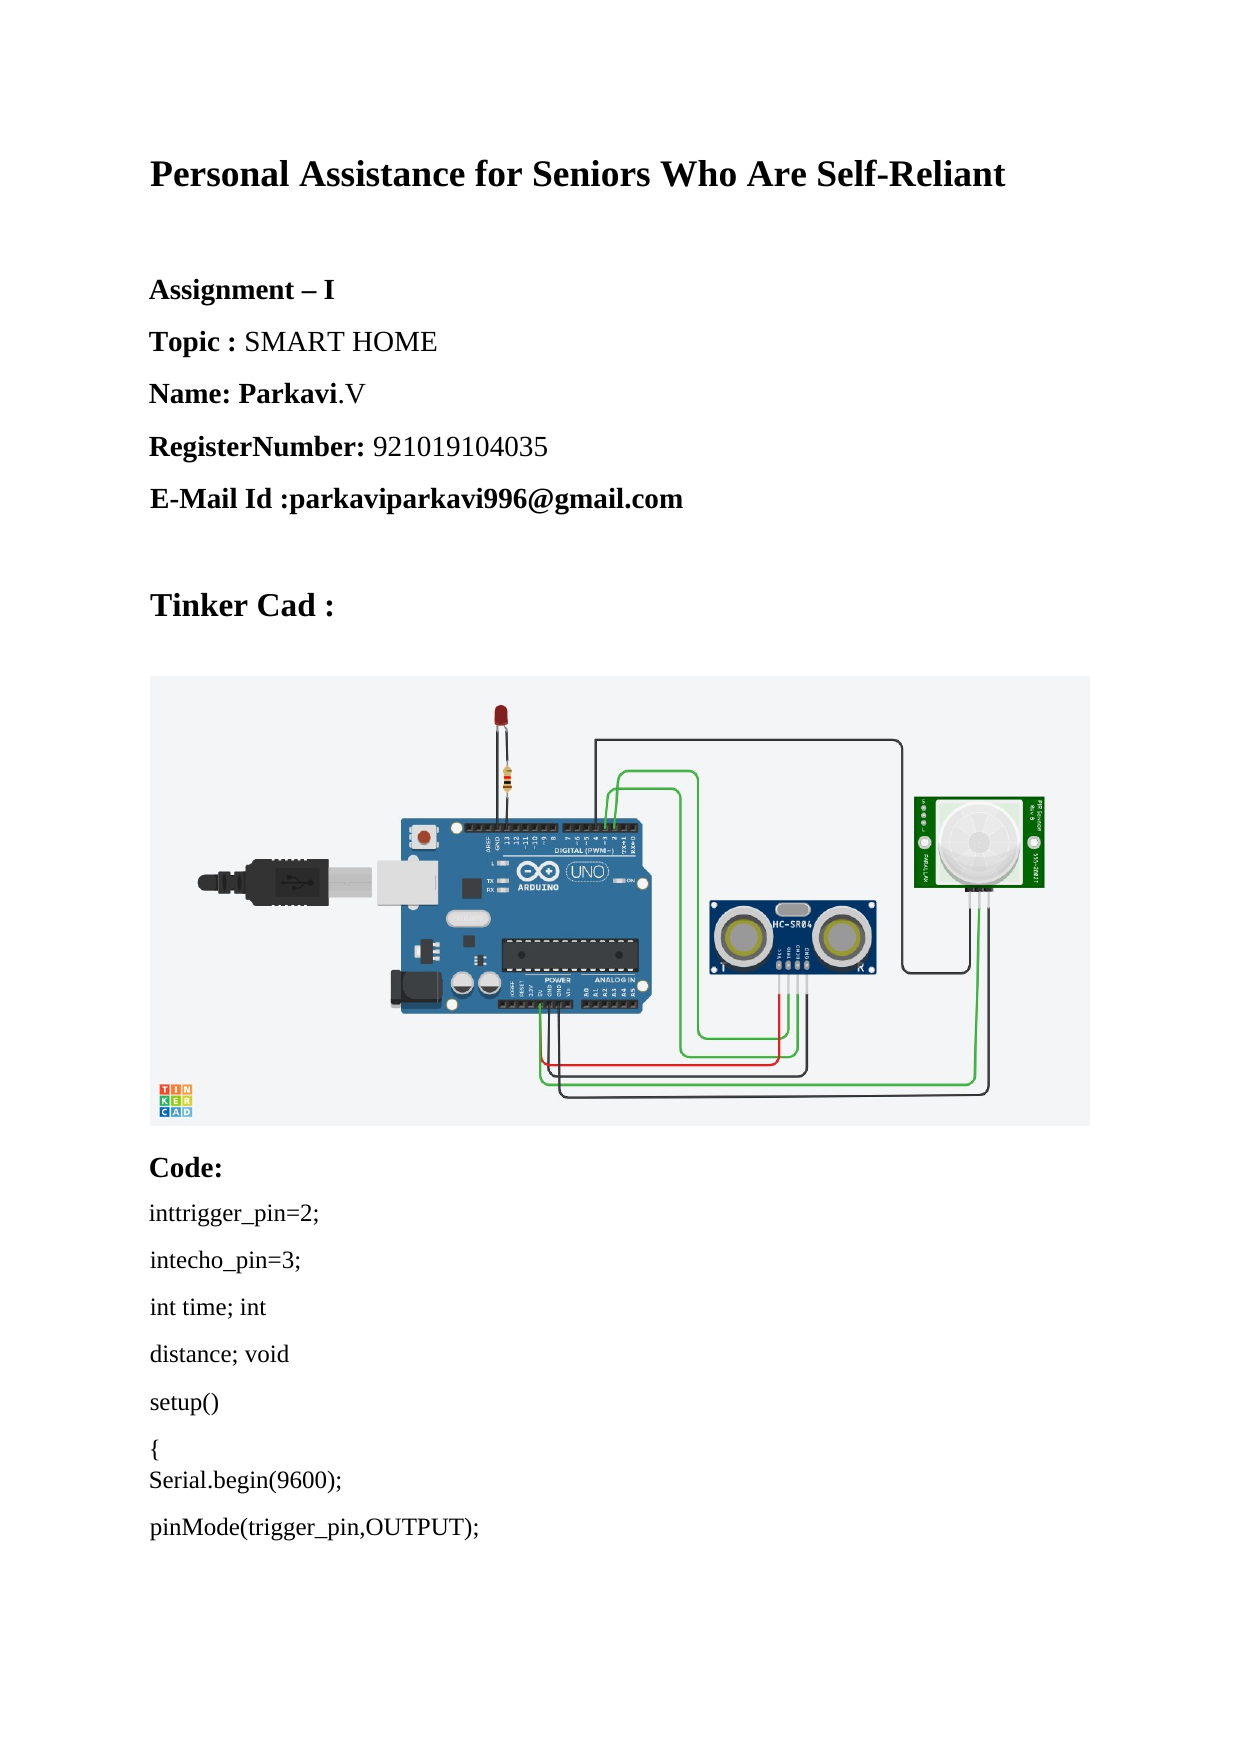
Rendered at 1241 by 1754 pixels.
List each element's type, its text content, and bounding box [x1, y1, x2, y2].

text Tinker Cad : [150, 585, 1096, 623]
text Code: [148, 1150, 1096, 1183]
text RegisterNumber: 921019104035 [148, 429, 1096, 463]
text { [148, 1434, 608, 1463]
text E-Mail Id :parkaviparkavi996@gmail.com [150, 481, 1096, 515]
text Assignment – I [148, 272, 1096, 305]
text inttrigger_pin=2; intecho_pin=3; int time; int distance; void setup() [148, 1198, 327, 1415]
picture [150, 676, 1091, 1126]
text Topic : SMART HOME [148, 324, 1096, 358]
text Name: Parkavi.V [148, 377, 1096, 410]
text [148, 1465, 608, 1541]
text Personal Assistance for Seniors Who Are Self-Reliant [150, 151, 1096, 194]
